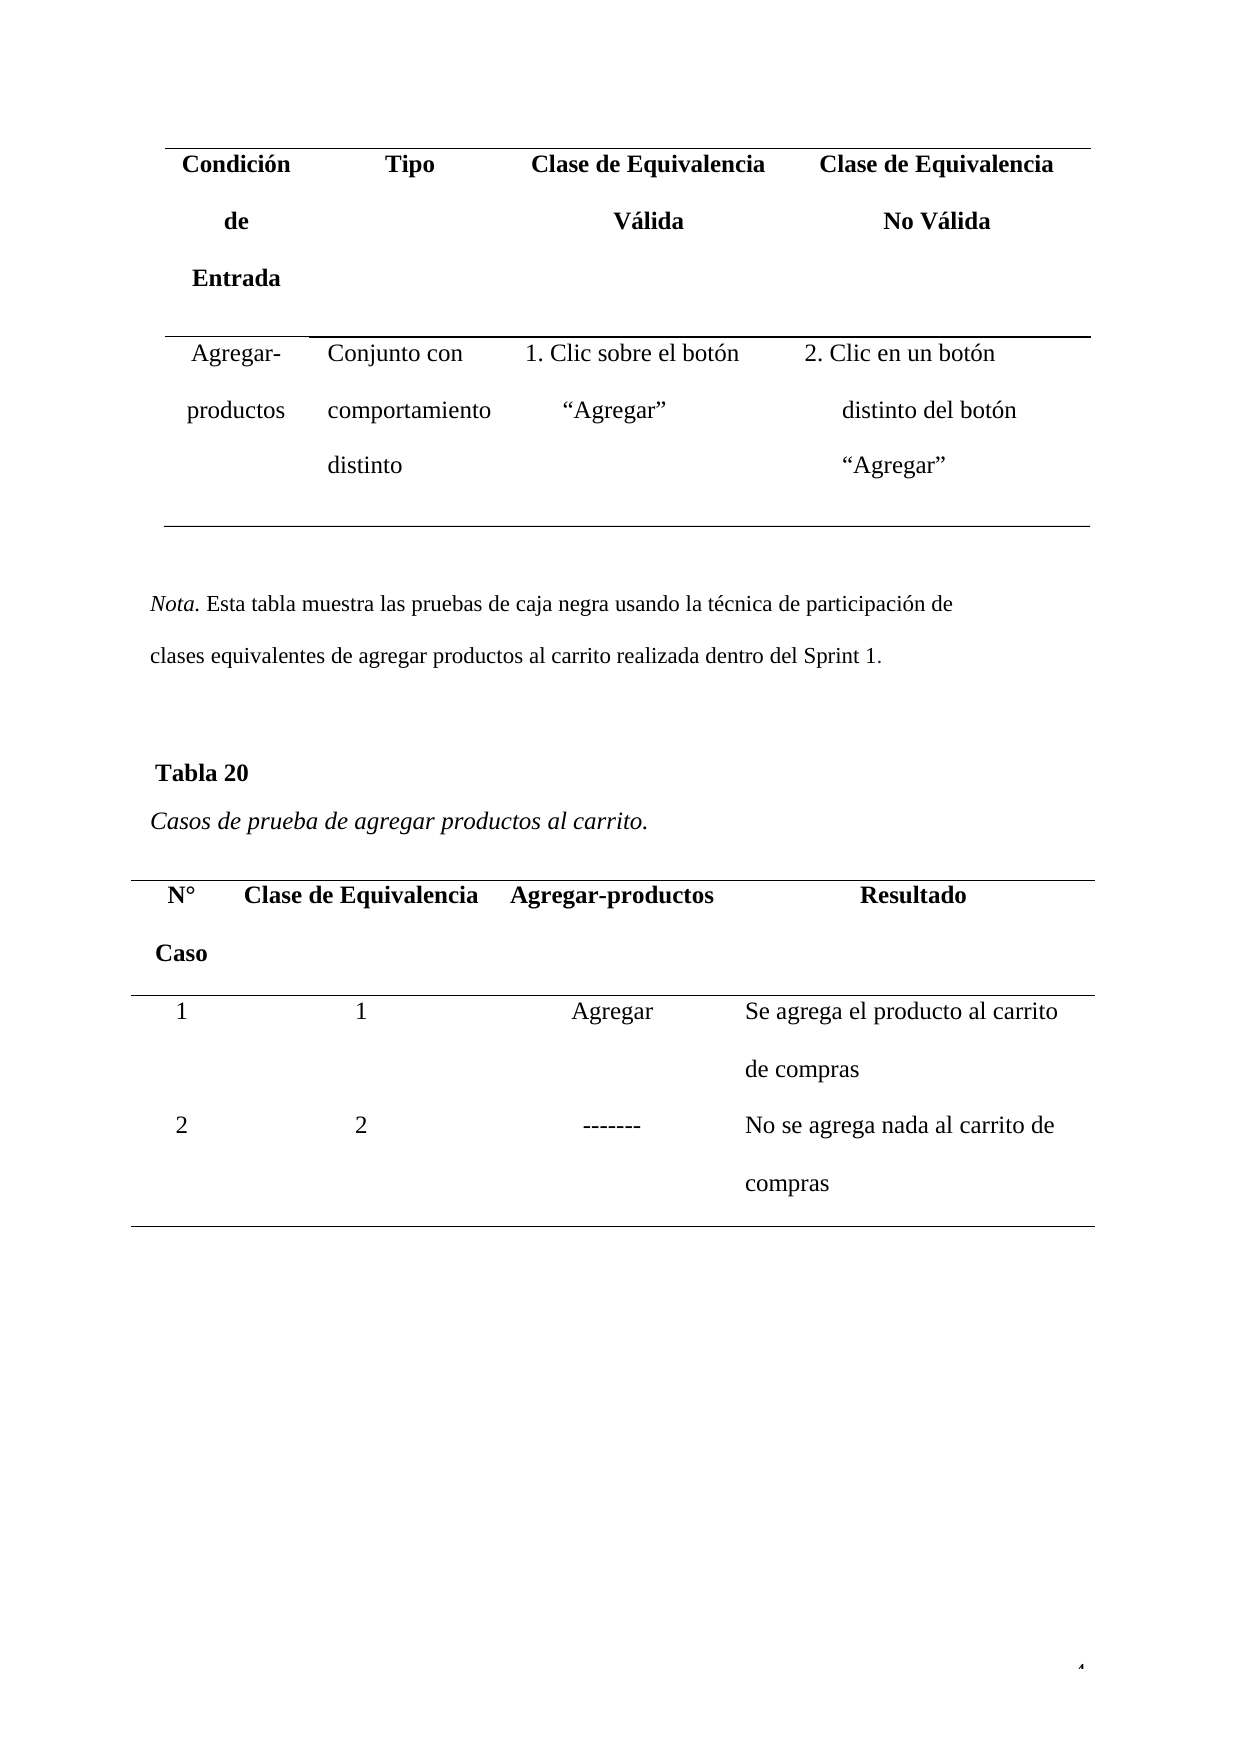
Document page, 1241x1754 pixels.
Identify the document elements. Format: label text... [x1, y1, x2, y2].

table_cell 1 [226, 996, 494, 1096]
table_header Clase de Equivalencia Válida [508, 149, 785, 336]
table_cell 1 [131, 996, 226, 1096]
table_cell ------- [494, 1096, 729, 1226]
table_cell Se agrega el producto al carrito de compras [729, 996, 1095, 1096]
table_header Clase de Equivalencia No Válida [785, 149, 1091, 336]
table_header N° Caso [131, 881, 226, 994]
table_cell Agregar- productos [165, 337, 309, 480]
table_header Agregar-productos [494, 881, 729, 994]
table_header Resultado [729, 881, 1095, 994]
table_header Tipo [309, 149, 508, 336]
table_cell 1. Clic sobre el botón “Agregar” [508, 338, 785, 480]
table_cell No se agrega nada al carrito de compras [729, 1096, 1095, 1226]
table_cell 2 [226, 1096, 494, 1226]
table_header Clase de Equivalencia [226, 881, 494, 994]
table_cell Conjunto con comportamiento distinto [309, 338, 508, 480]
table_cell 2 [131, 1096, 226, 1226]
text Casos de prueba de agregar productos al carrito. [150, 806, 1146, 834]
text Nota. Esta tabla muestra las pruebas de caja negra usando la técnica de participación de clases equivalentes de agregar productos al carrito realizada dentro del Sprint 1. [150, 590, 1000, 668]
table_header Condición de Entrada [165, 149, 309, 336]
table_cell Agregar [494, 996, 729, 1096]
table_cell 2. Clic en un botón distinto del botón “Agregar” [785, 338, 1091, 480]
subtitle Tabla 20 [155, 758, 1146, 787]
